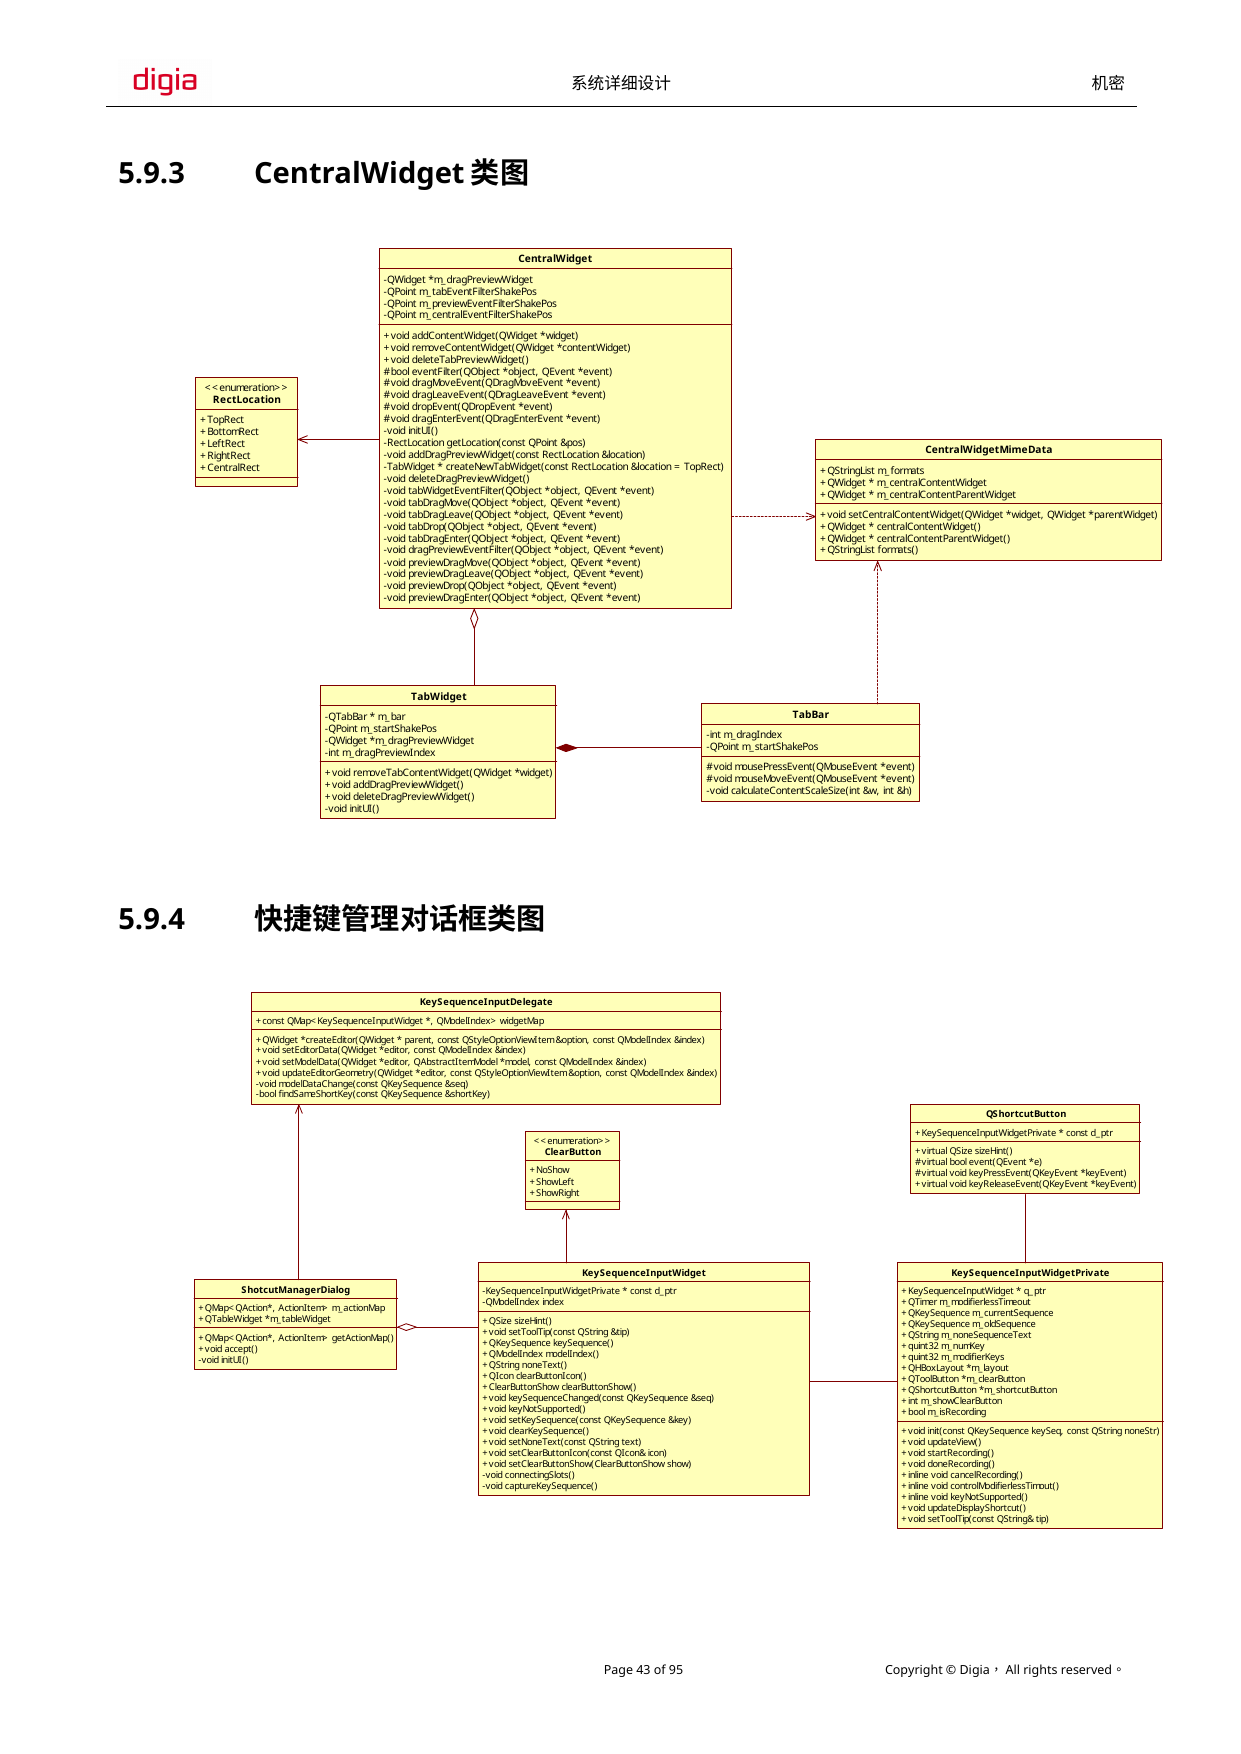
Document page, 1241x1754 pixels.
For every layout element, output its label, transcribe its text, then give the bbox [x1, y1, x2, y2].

picture [118, 59, 212, 106]
subtitle CentralWidget类图 [118, 150, 1122, 192]
subtitle 快捷键管理对话框类图 [118, 896, 1122, 938]
